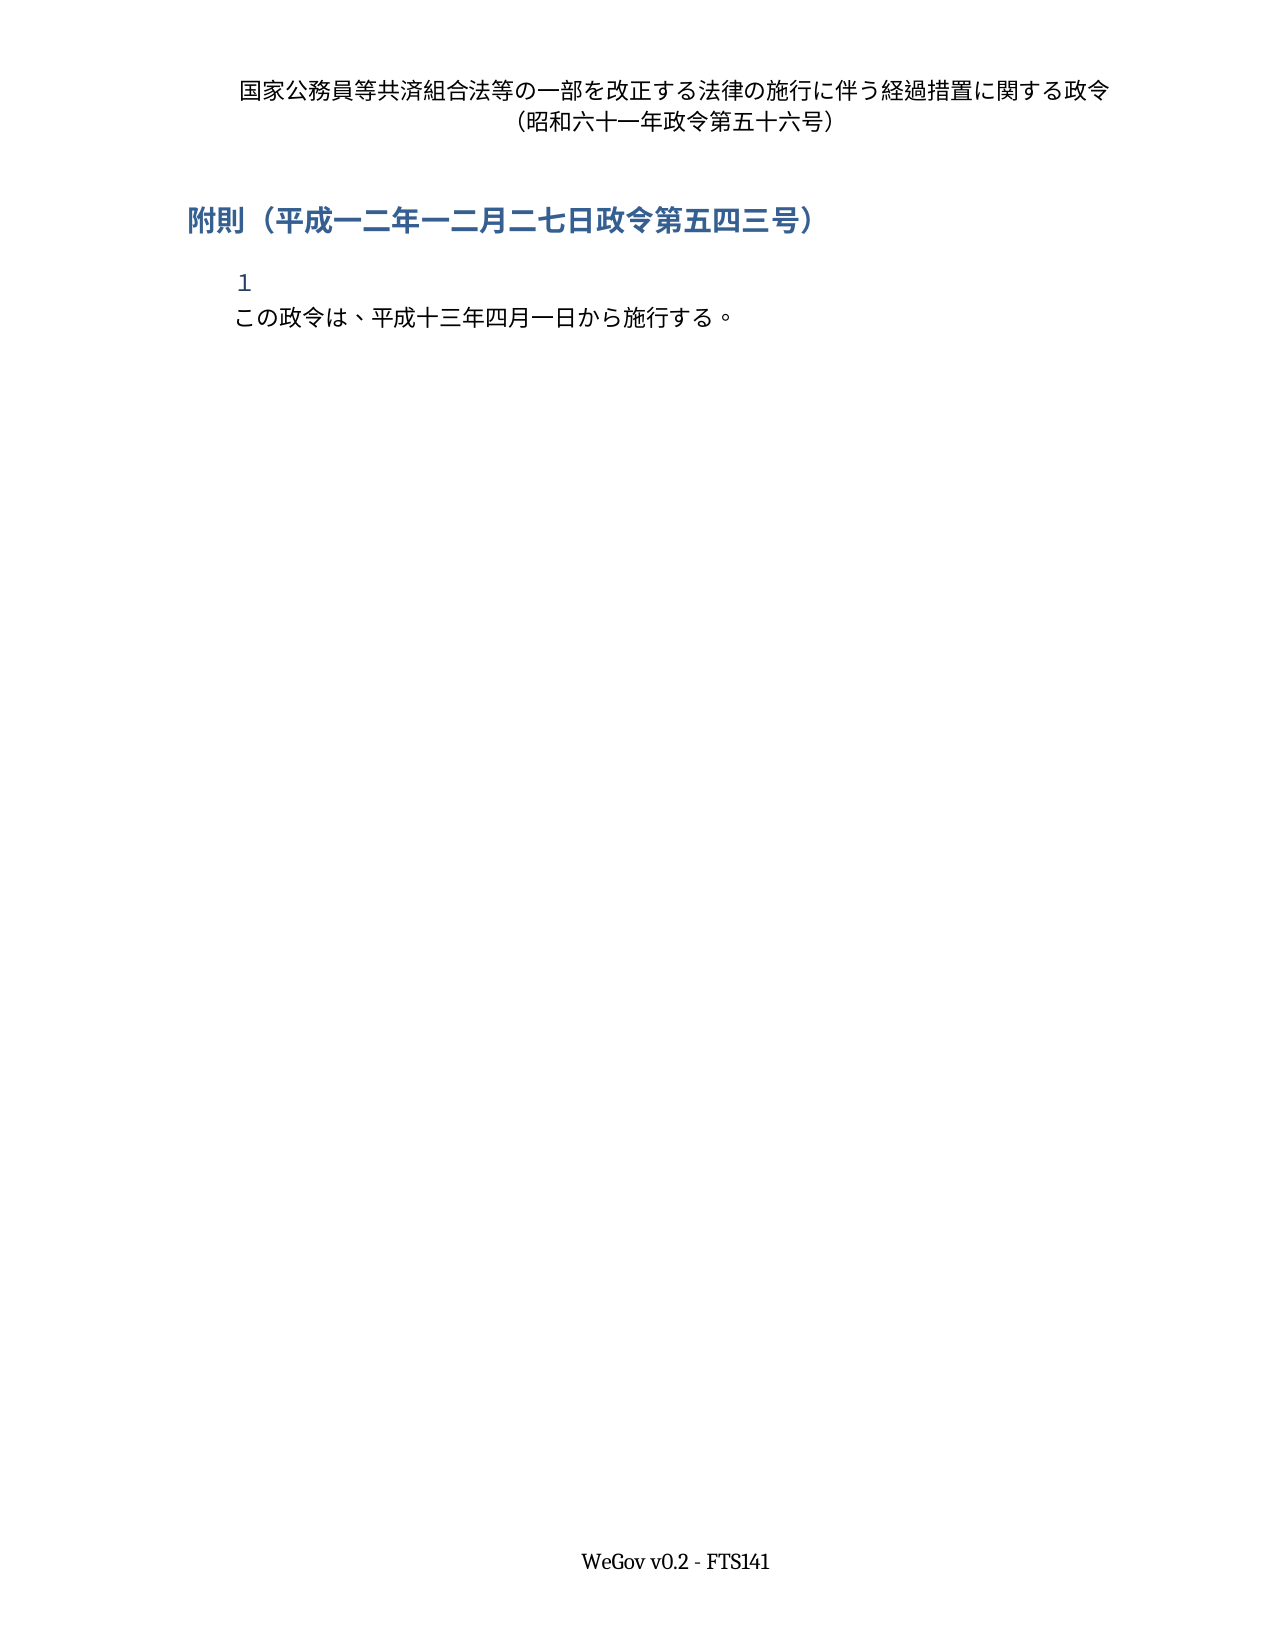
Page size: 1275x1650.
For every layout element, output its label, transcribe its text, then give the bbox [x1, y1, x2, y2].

subtitle 附則（平成一二年一二月二七日政令第五四三号） [187, 200, 1087, 240]
subtitle １ [233, 266, 1087, 298]
text この政令は、平成十三年四月一日から施行する。 [233, 302, 1087, 334]
